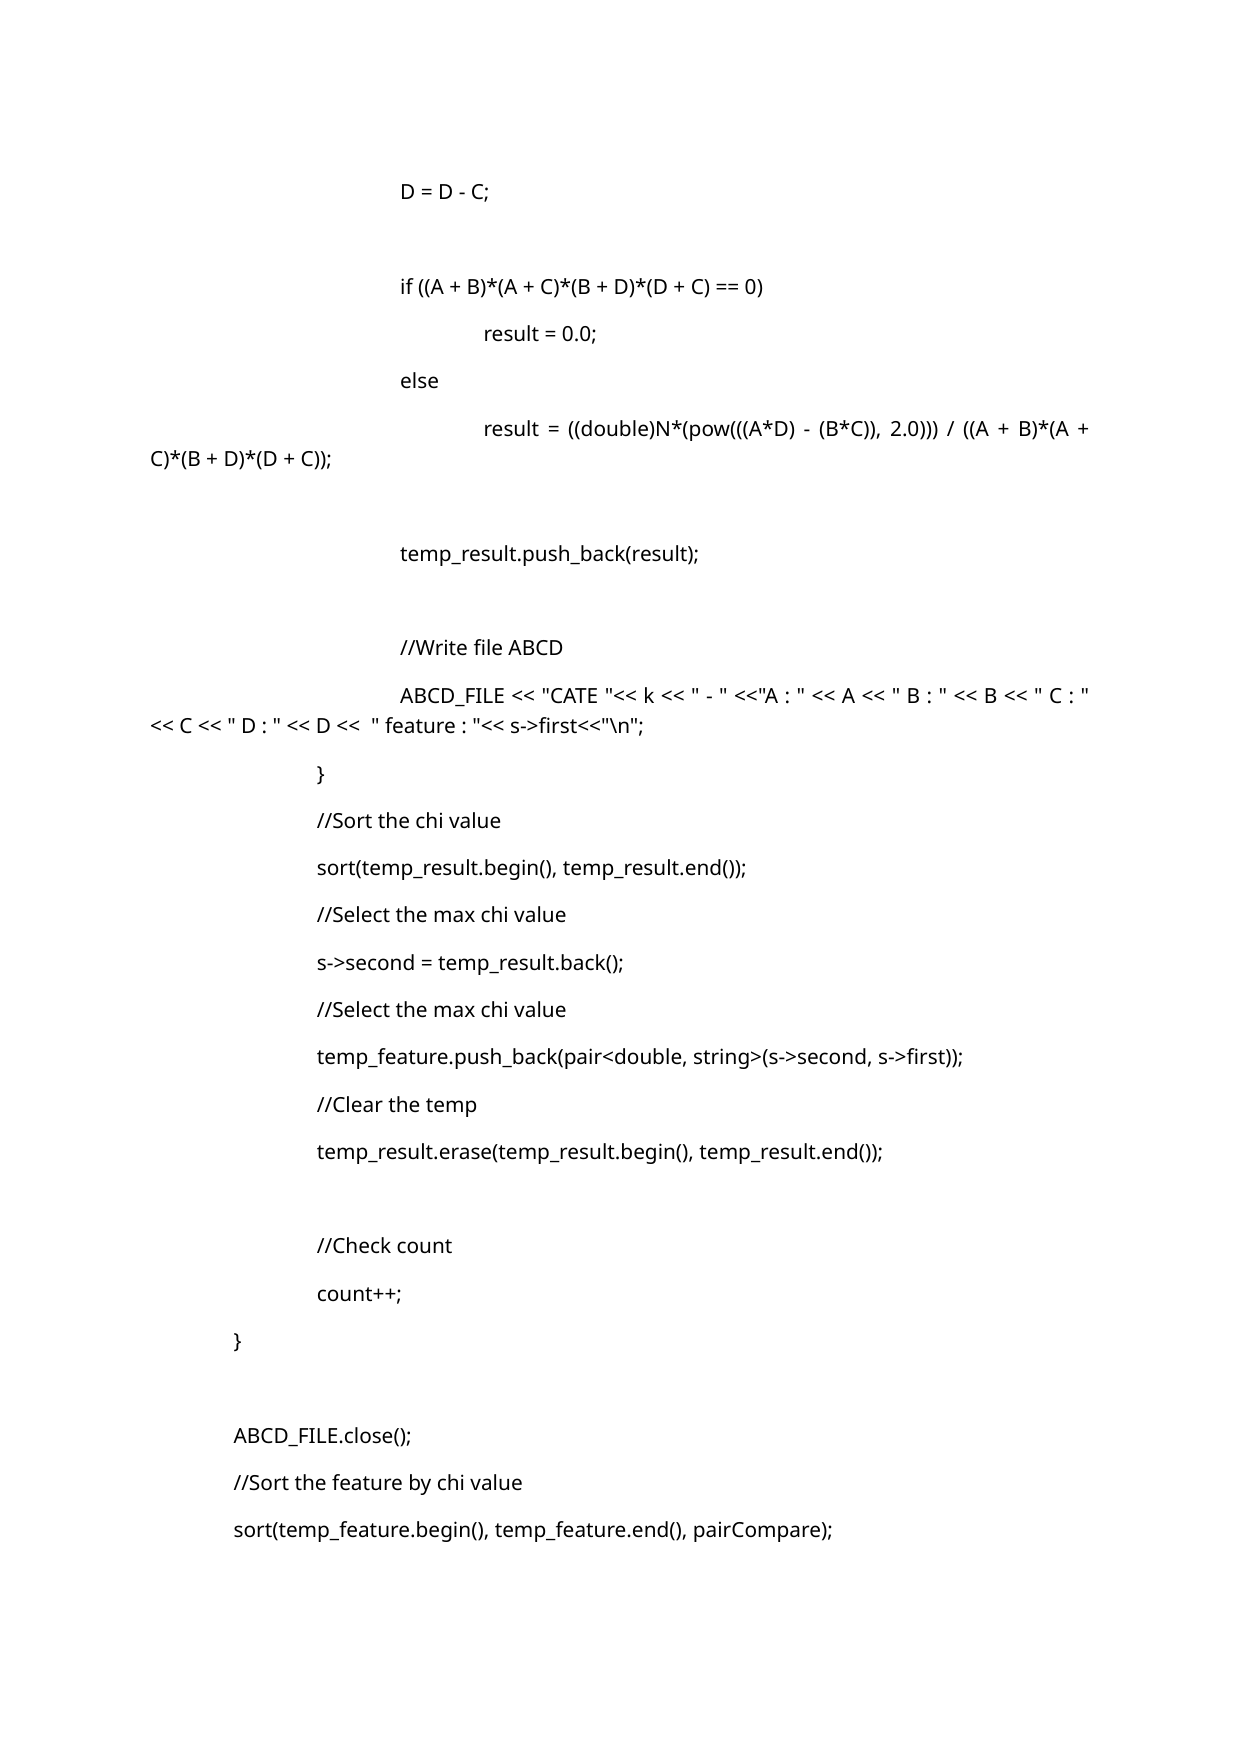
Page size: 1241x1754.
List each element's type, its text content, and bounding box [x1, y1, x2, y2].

text ABCD_FILE.close(); [150, 1421, 1090, 1449]
text sort(temp_feature.begin(), temp_feature.end(), pairCompare); [150, 1515, 1090, 1544]
text D = D - C; [150, 177, 1090, 206]
text else [150, 366, 1090, 395]
text //Select the max chi value [150, 995, 1090, 1023]
text count++; [150, 1279, 1090, 1307]
text //Clear the temp [150, 1090, 1090, 1118]
text //Sort the feature by chi value [150, 1468, 1090, 1496]
text sort(temp_result.begin(), temp_result.end()); [150, 853, 1090, 882]
text ABCD_FILE << "CATE "<< k << " - " <<"A : " << A << " B : " << B << " C : " << C << " D : " << D << " feature : "<< s->first<<"\n"; [150, 681, 1090, 740]
text temp_result.erase(temp_result.begin(), temp_result.end()); [150, 1137, 1090, 1165]
text result = 0.0; [150, 319, 1090, 347]
text //Select the max chi value [150, 901, 1090, 929]
text } [150, 1326, 1090, 1354]
text //Write file ABCD [150, 633, 1090, 662]
text result = ((double)N*(pow(((A*D) - (B*C)), 2.0))) / ((A + B)*(A + C)*(B + D)*(D + C)); [150, 414, 1090, 473]
text s->second = temp_result.back(); [150, 948, 1090, 976]
text if ((A + B)*(A + C)*(B + D)*(D + C) == 0) [150, 272, 1090, 300]
text temp_result.push_back(result); [150, 539, 1090, 567]
text //Sort the chi value [150, 806, 1090, 834]
text //Check count [150, 1232, 1090, 1260]
text } [150, 759, 1090, 787]
text temp_feature.push_back(pair<double, string>(s->second, s->first)); [150, 1042, 1090, 1071]
